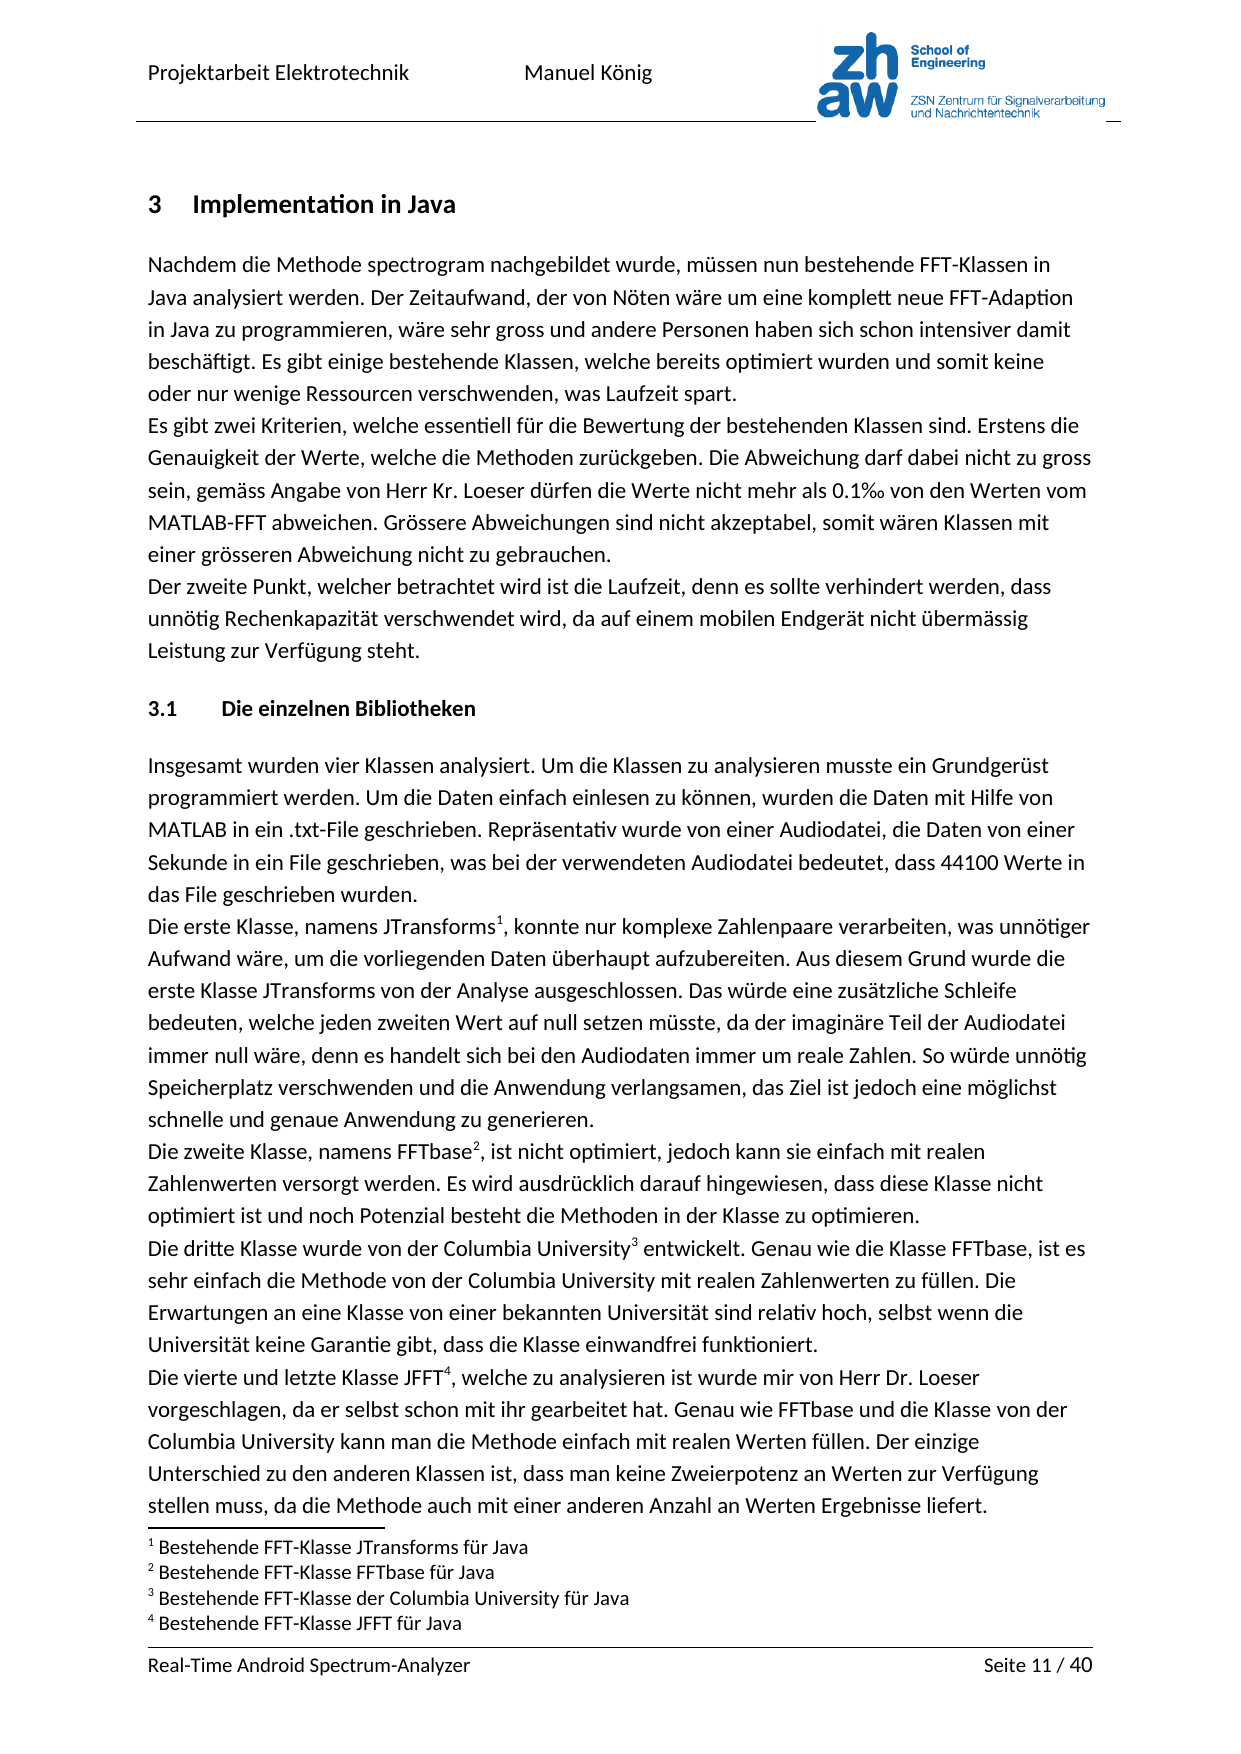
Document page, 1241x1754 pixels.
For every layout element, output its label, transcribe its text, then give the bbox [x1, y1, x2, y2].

text Der zweite Punkt, welcher betrachtet wird ist die Laufzeit, denn es sollte verhindert werden, dass unnötig Rechenkapazität verschwendet wird, da auf einem mobilen Endgerät nicht übermässig Leistung zur Verfügung steht. [148, 572, 1093, 665]
text Die dritte Klasse wurde von der Columbia University entwickelt. Genau wie die Klasse FFTbase, ist es sehr einfach die Methode von der Columbia University mit realen Zahlenwerten zu füllen. Die Erwartungen an eine Klasse von einer bekannten Universität sind relativ hoch, selbst wenn die Universität keine Garantie gibt, dass die Klasse einwandfrei funktioniert. [148, 1234, 1093, 1358]
picture [816, 29, 1107, 122]
text Es gibt zwei Kriterien, welche essentiell für die Bewertung der bestehenden Klassen sind. Erstens die Genauigkeit der Werte, welche die Methoden zurückgeben. Die Abweichung darf dabei nicht zu gross sein, gemäss Angabe von Herr Kr. Loeser dürfen die Werte nicht mehr als 0.1‰ von den Werten vom MATLAB-FFT abweichen. Grössere Abweichungen sind nicht akzeptabel, somit wären Klassen mit einer grösseren Abweichung nicht zu gebrauchen. [148, 411, 1093, 568]
subtitle Implementation in Java [148, 187, 1093, 221]
subtitle Die einzelnen Bibliotheken [148, 694, 1093, 722]
text Nachdem die Methode spectrogram nachgebildet wurde, müssen nun bestehende FFT-Klassen in Java analysiert werden. Der Zeitaufwand, der von Nöten wäre um eine komplett neue FFT-Adaption in Java zu programmieren, wäre sehr gross und andere Personen haben sich schon intensiver damit beschäftigt. Es gibt einige bestehende Klassen, welche bereits optimiert wurden und somit keine oder nur wenige Ressourcen verschwenden, was Laufzeit spart. [148, 250, 1093, 407]
text Insgesamt wurden vier Klassen analysiert. Um die Klassen zu analysieren musste ein Grundgerüst programmiert werden. Um die Daten einfach einlesen zu können, wurden die Daten mit Hilfe von MATLAB in ein .txt-File geschrieben. Repräsentativ wurde von einer Audiodatei, die Daten von einer Sekunde in ein File geschrieben, was bei der verwendeten Audiodatei bedeutet, dass 44100 Werte in das File geschrieben wurden. [148, 751, 1093, 908]
text Die vierte und letzte Klasse JFFT, welche zu analysieren ist wurde mir von Herr Dr. Loeser vorgeschlagen, da er selbst schon mit ihr gearbeitet hat. Genau wie FFTbase und die Klasse von der Columbia University kann man die Methode einfach mit realen Werten füllen. Der einzige Unterschied zu den anderen Klassen ist, dass man keine Zweierpotenz an Werten zur Verfügung stellen muss, da die Methode auch mit einer anderen Anzahl an Werten Ergebnisse liefert. [148, 1363, 1093, 1519]
text Die zweite Klasse, namens FFTbase, ist nicht optimiert, jedoch kann sie einfach mit realen Zahlenwerten versorgt werden. Es wird ausdrücklich darauf hingewiesen, dass diese Klasse nicht optimiert ist und noch Potenzial besteht die Methoden in der Klasse zu optimieren. [148, 1137, 1093, 1230]
text Die erste Klasse, namens JTransforms, konnte nur komplexe Zahlenpaare verarbeiten, was unnötiger Aufwand wäre, um die vorliegenden Daten überhaupt aufzubereiten. Aus diesem Grund wurde die erste Klasse JTransforms von der Analyse ausgeschlossen. Das würde eine zusätzliche Schleife bedeuten, welche jeden zweiten Wert auf null setzen müsste, da der imaginäre Teil der Audiodatei immer null wäre, denn es handelt sich bei den Audiodaten immer um reale Zahlen. So würde unnötig Speicherplatz verschwenden und die Anwendung verlangsamen, das Ziel ist jedoch eine möglichst schnelle und genaue Anwendung zu generieren. [148, 912, 1093, 1133]
